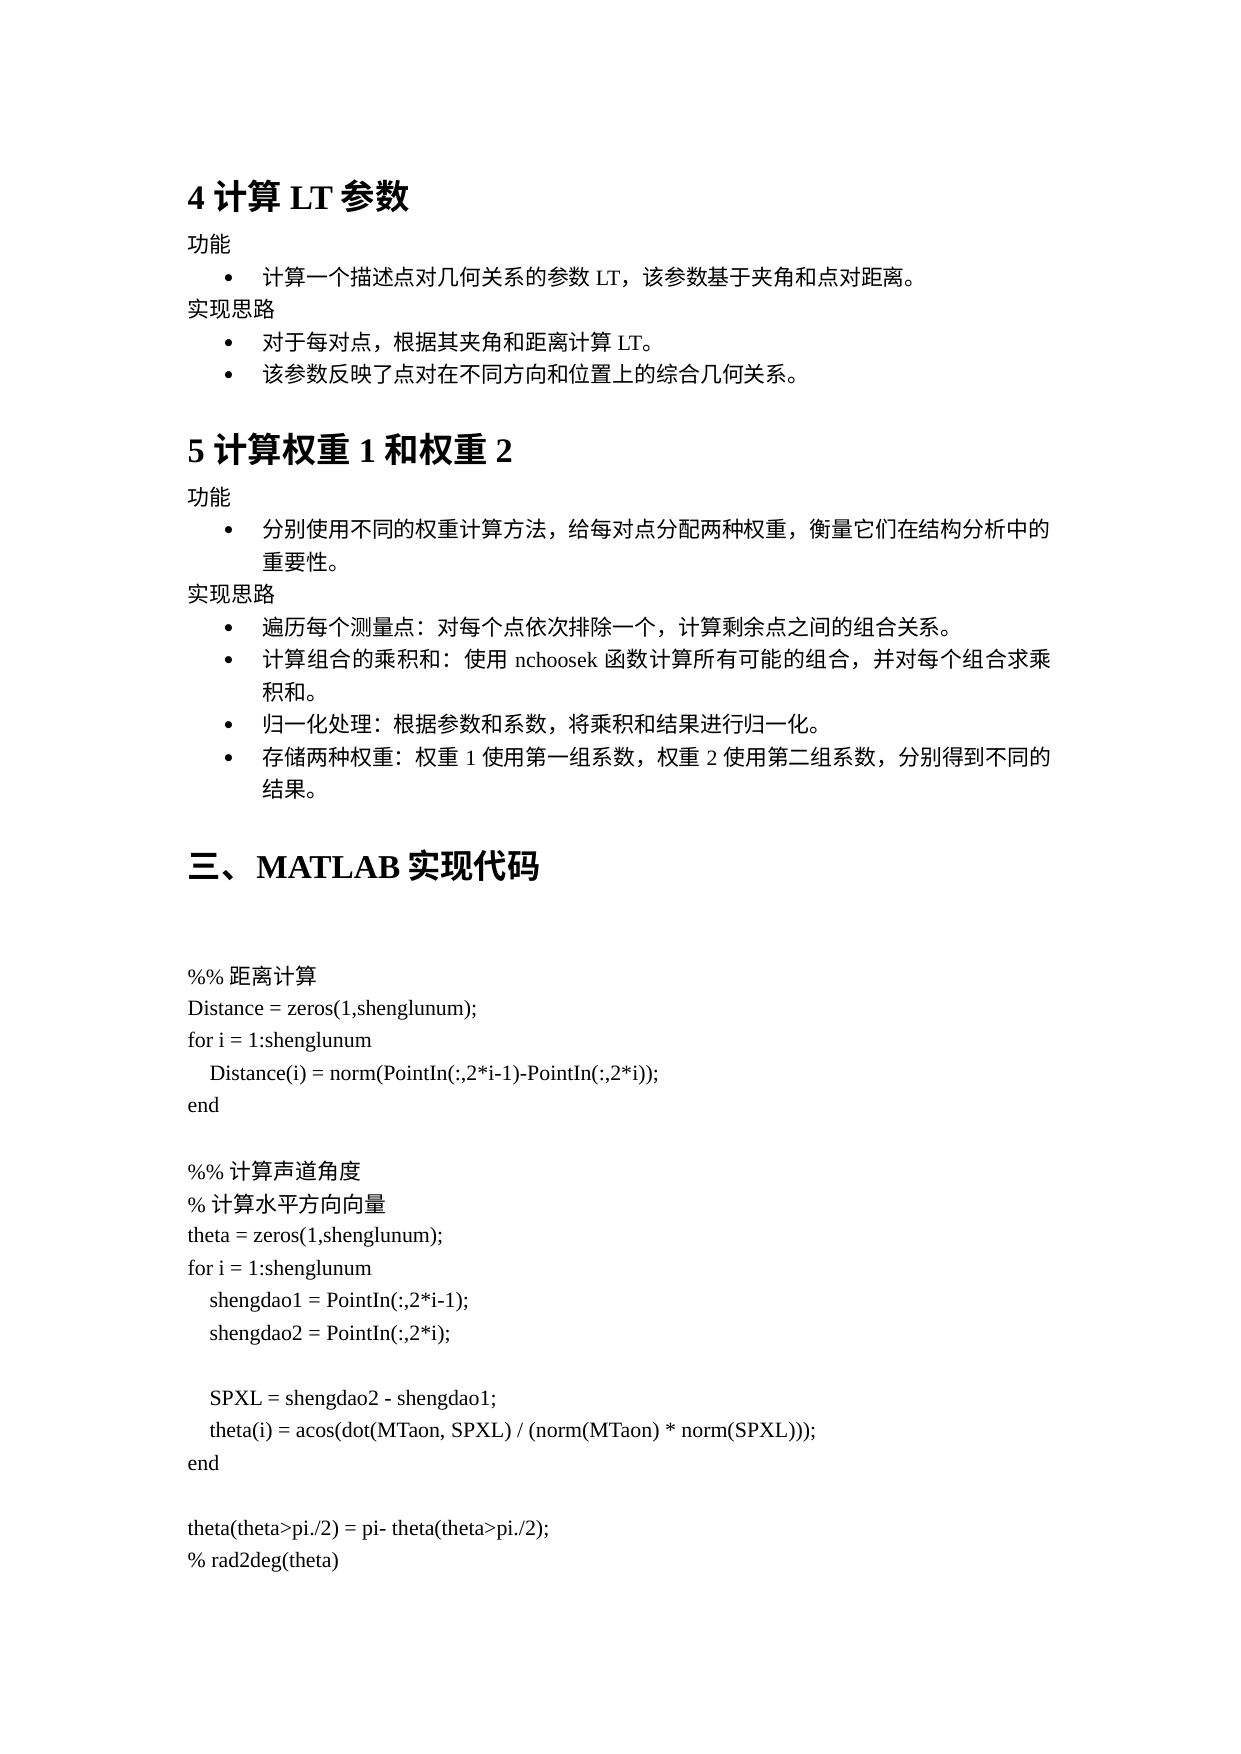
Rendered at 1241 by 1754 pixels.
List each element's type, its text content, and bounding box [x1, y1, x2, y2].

text theta(i) = acos(dot(MTaon, SPXL) / (norm(MTaon) * norm(SPXL))); [187, 1414, 1053, 1446]
text 实现思路 [187, 577, 1053, 609]
text shengdao2 = PointIn(:,2*i); [187, 1316, 1053, 1349]
text shengdao1 = PointIn(:,2*i-1); [187, 1284, 1053, 1316]
text theta(theta>pi./2) = pi- theta(theta>pi./2); [187, 1511, 1053, 1544]
text for i = 1:shenglunum [187, 1024, 1053, 1056]
text % 计算水平方向向量 [187, 1186, 1053, 1219]
list 分别使用不同的权重计算方法，给每对点分配两种权重，衡量它们在结构分析中的重要性。 [225, 512, 1053, 577]
text 4 计算 LT 参数 [187, 162, 1053, 227]
list 计算一个描述点对几何关系的参数 LT，该参数基于夹角和点对距离。 [225, 259, 1053, 292]
text %% 距离计算 [187, 959, 1053, 991]
text end [187, 1089, 1053, 1121]
text %% 计算声道角度 [187, 1154, 1053, 1186]
text 功能 [187, 479, 1053, 512]
text Distance(i) = norm(PointIn(:,2*i-1)-PointIn(:,2*i)); [187, 1056, 1053, 1089]
list 对于每对点，根据其夹角和距离计算 LT。 [225, 324, 1053, 357]
text % rad2deg(theta) [187, 1544, 1053, 1576]
text theta = zeros(1,shenglunum); [187, 1219, 1053, 1251]
text for i = 1:shenglunum [187, 1251, 1053, 1284]
text end [187, 1446, 1053, 1479]
list 计算组合的乘积和：使用 nchoosek 函数计算所有可能的组合，并对每个组合求乘积和。 [225, 642, 1053, 707]
text Distance = zeros(1,shenglunum); [187, 991, 1053, 1024]
text 5 计算权重 1 和权重 2 [187, 414, 1053, 479]
list 遍历每个测量点：对每个点依次排除一个，计算剩余点之间的组合关系。 [225, 609, 1053, 642]
subtitle MATLAB实现代码 [187, 832, 1053, 897]
list 存储两种权重：权重 1 使用第一组系数，权重 2 使用第二组系数，分别得到不同的结果。 [225, 739, 1053, 804]
list 该参数反映了点对在不同方向和位置上的综合几何关系。 [225, 357, 1053, 389]
list 归一化处理：根据参数和系数，将乘积和结果进行归一化。 [225, 707, 1053, 739]
text 功能 [187, 227, 1053, 259]
text 实现思路 [187, 292, 1053, 324]
text SPXL = shengdao2 - shengdao1; [187, 1381, 1053, 1414]
